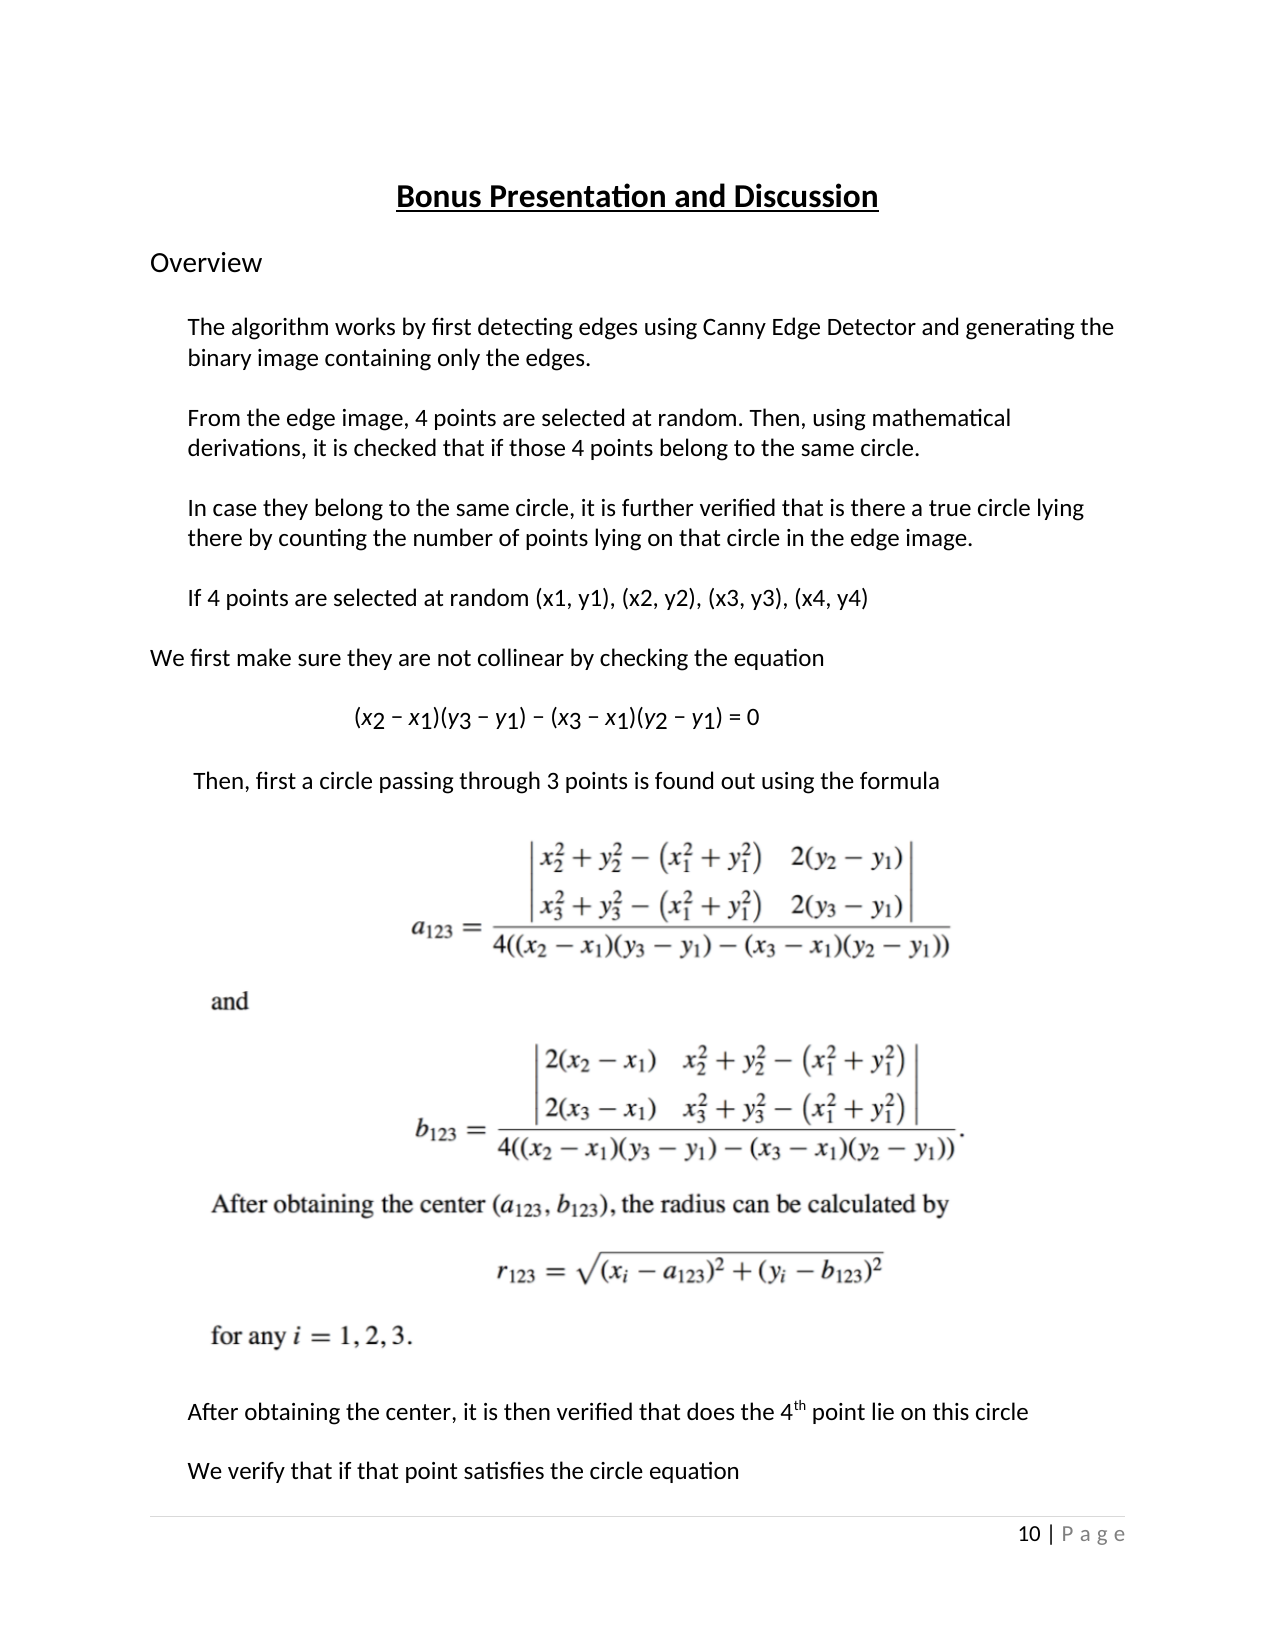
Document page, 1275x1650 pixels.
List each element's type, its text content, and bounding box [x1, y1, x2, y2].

text We first make sure they are not collinear by checking the equation [150, 642, 1125, 672]
text We verify that if that point satisfies the circle equation [187, 1455, 1125, 1486]
subtitle Overview [150, 244, 1125, 279]
text From the edge image, 4 points are selected at random. Then, using mathematical derivations, it is checked that if those 4 points belong to the same circle. [187, 402, 1125, 463]
picture [187, 825, 1048, 1367]
text The algorithm works by first detecting edges using Canny Edge Detector and generating the binary image containing only the edges. [187, 312, 1125, 373]
text If 4 points are selected at random (x1, y1), (x2, y2), (x3, y3), (x4, y4) [187, 582, 1125, 613]
text (x2 − x1)(y3 − y1) − (x3 − x1)(y2 − y1) = 0 [150, 702, 1125, 736]
text Then, first a circle passing through 3 points is found out using the formula [187, 765, 1125, 796]
subtitle Bonus Presentation and Discussion [150, 175, 1125, 216]
text In case they belong to the same circle, it is further verified that is there a true circle lying there by counting the number of points lying on that circle in the edge image. [187, 492, 1125, 553]
text After obtaining the center, it is then verified that does the 4th point lie on this circle [187, 1396, 1125, 1426]
